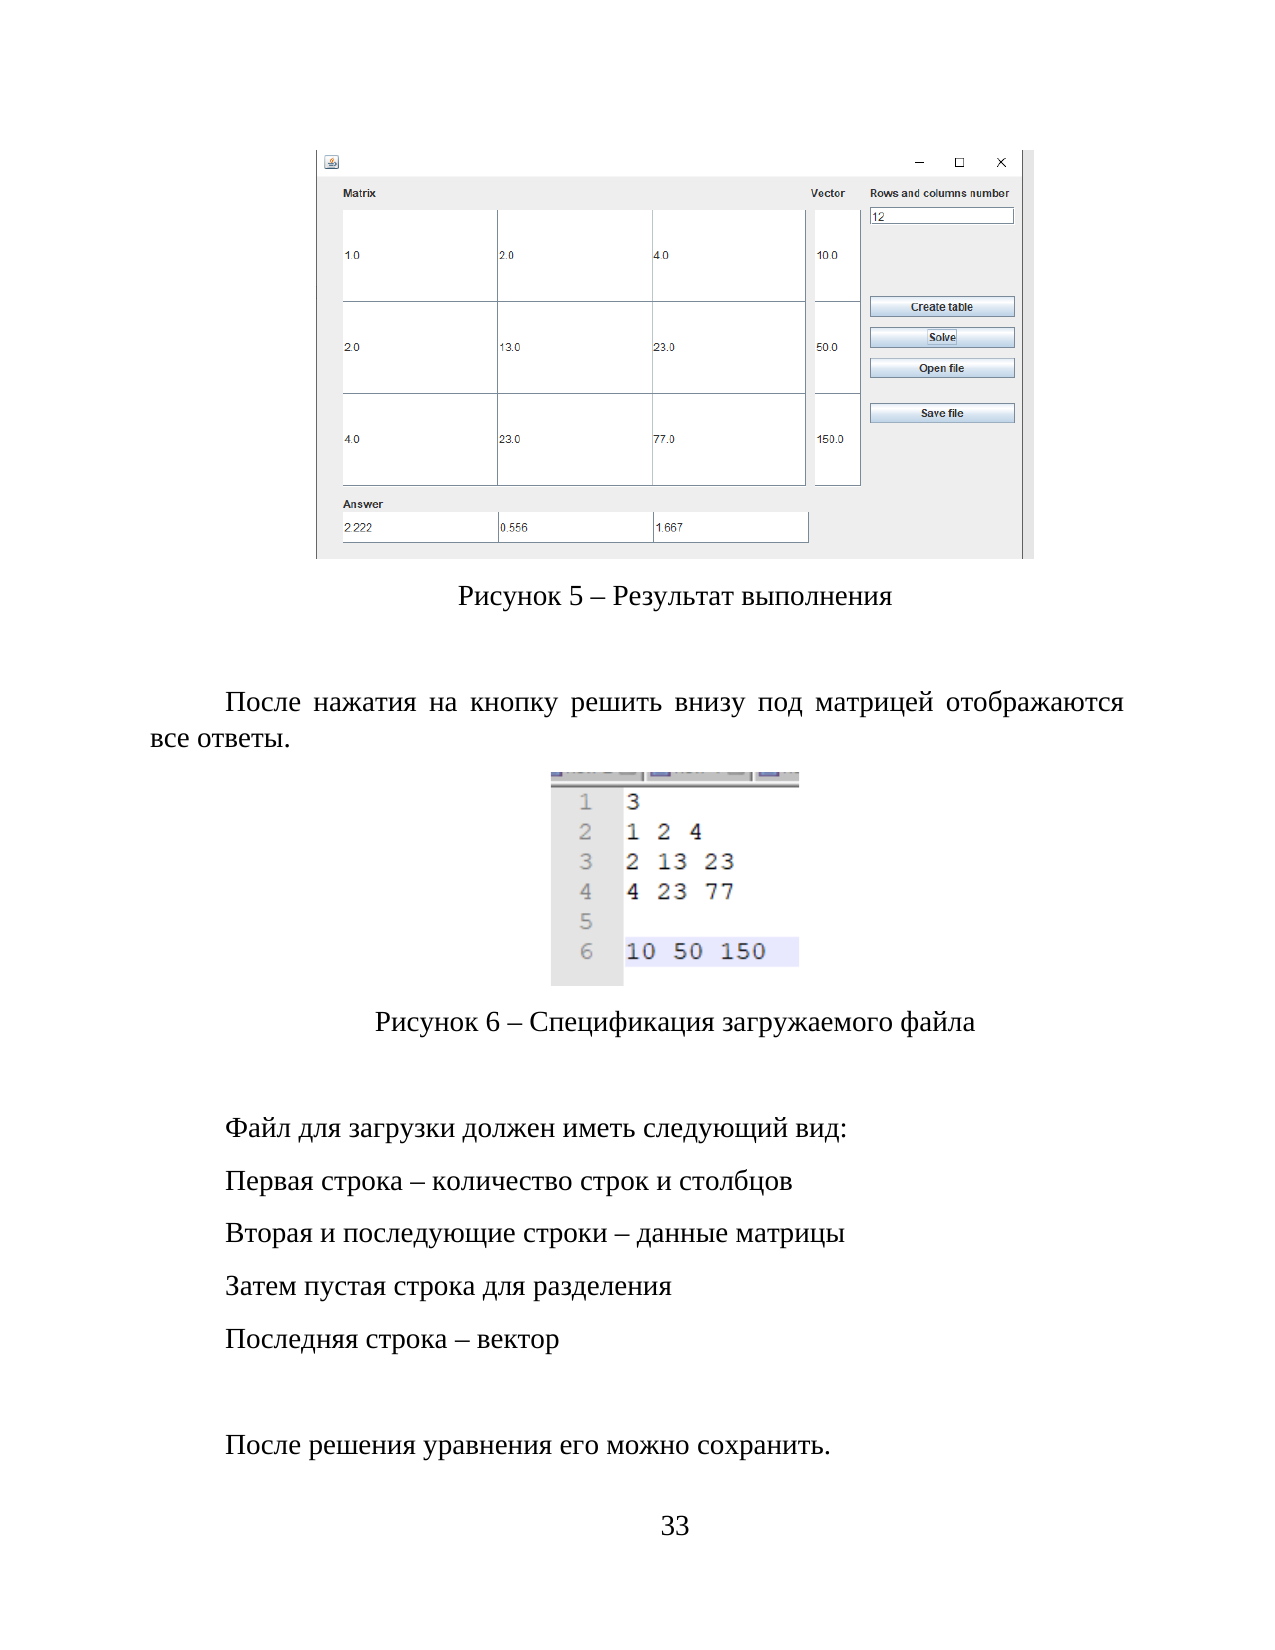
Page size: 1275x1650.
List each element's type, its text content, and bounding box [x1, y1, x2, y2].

text Рисунок 6 – Спецификация загружаемого файла [150, 1004, 1125, 1038]
text Затем пустая строка для разделения [150, 1268, 1125, 1302]
text После нажатия на кнопку решить внизу под матрицей отображаются все ответы. [150, 684, 1125, 753]
text Первая строка – количество строк и столбцов [150, 1163, 1125, 1196]
text После решения уравнения его можно сохранить. [150, 1427, 1125, 1460]
text Файл для загрузки должен иметь следующий вид: [150, 1110, 1125, 1143]
picture [316, 150, 1034, 559]
picture [550, 772, 800, 986]
text Последняя строка – вектор [150, 1321, 1125, 1355]
text Рисунок 5 – Результат выполнения [150, 578, 1125, 612]
text Вторая и последующие строки – данные матрицы [150, 1216, 1125, 1249]
